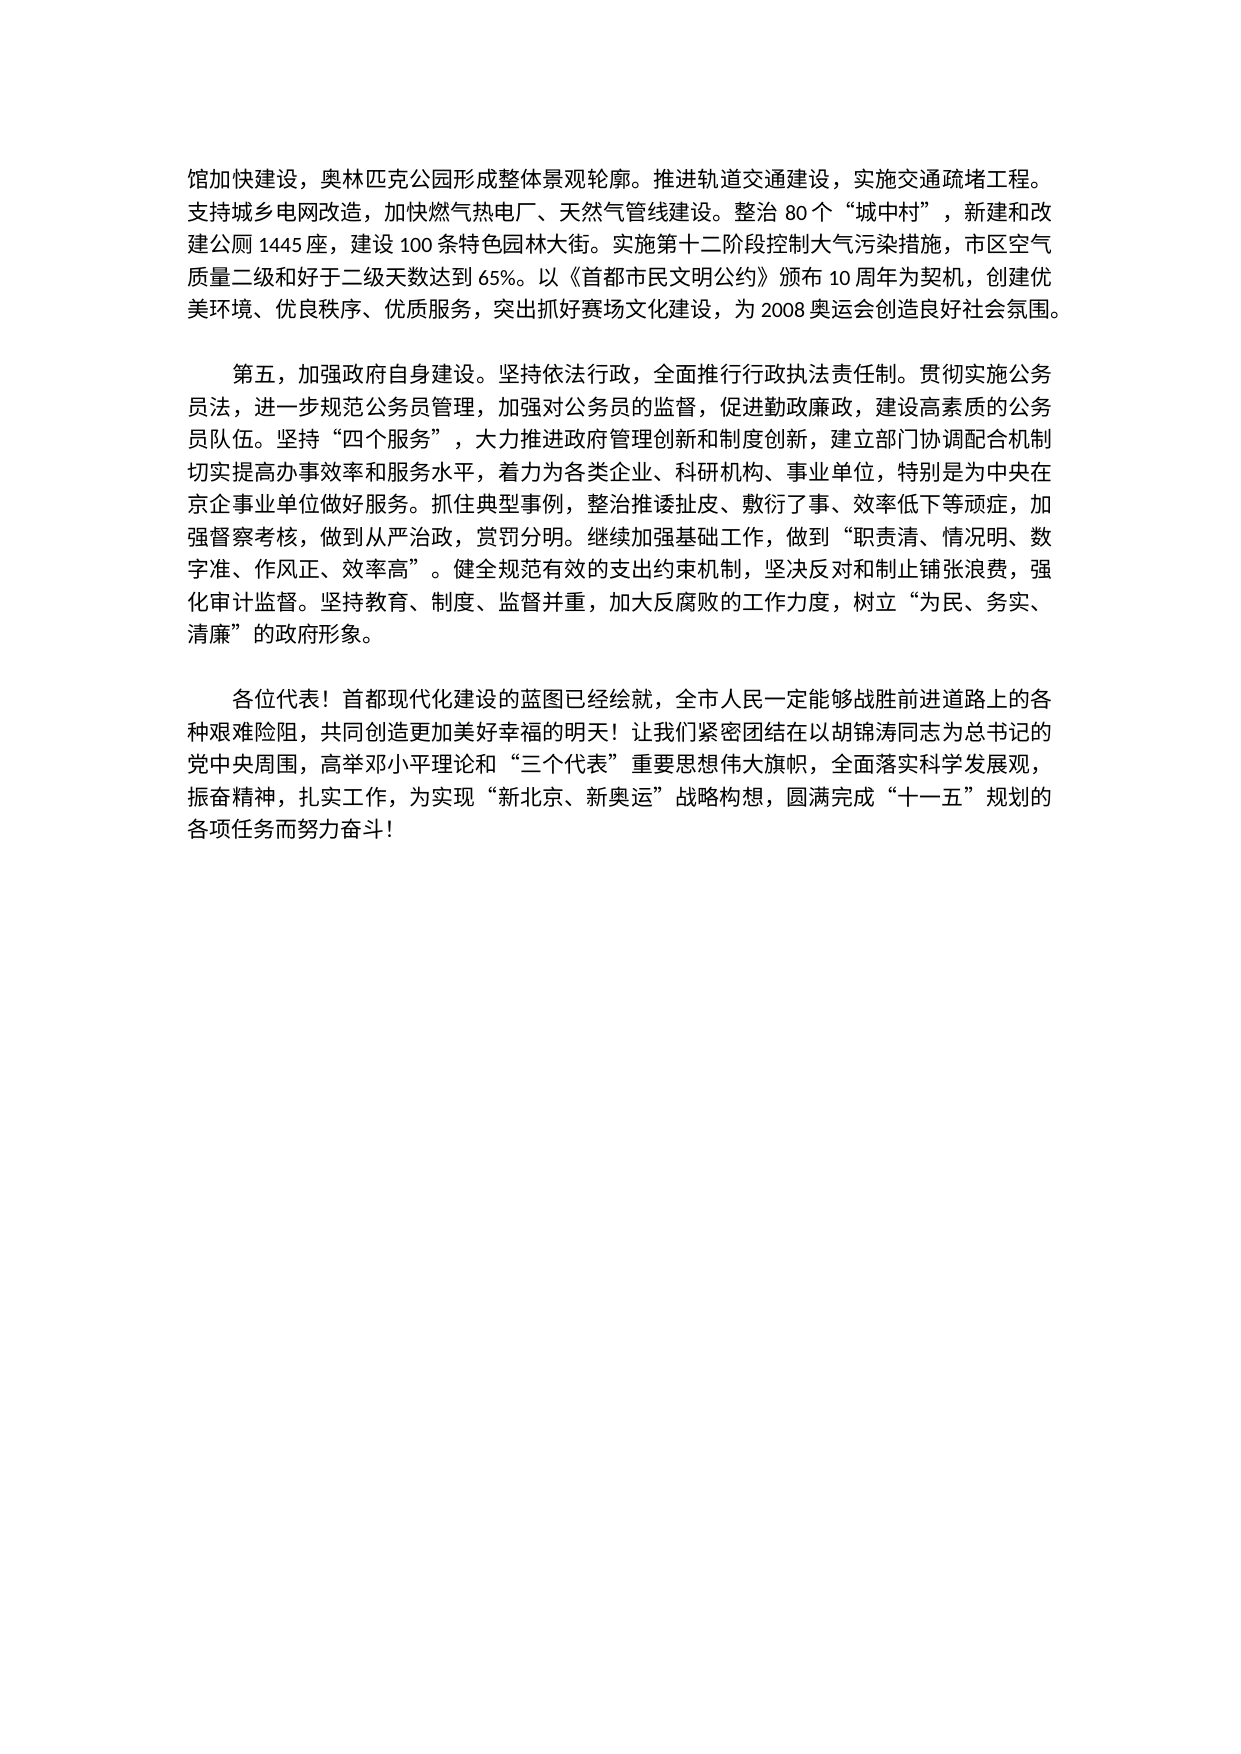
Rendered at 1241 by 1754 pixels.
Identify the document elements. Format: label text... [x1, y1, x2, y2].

text 各位代表！首都现代化建设的蓝图已经绘就，全市人民一定能够战胜前进道路上的各种艰难险阻，共同创造更加美好幸福的明天！让我们紧密团结在以胡锦涛同志为总书记的党中央周围，高举邓小平理论和“三个代表”重要思想伟大旗帜，全面落实科学发展观，振奋精神，扎实工作，为实现“新北京、新奥运”战略构想，圆满完成“十一五”规划的各项任务而努力奋斗！ [187, 682, 1053, 844]
text 第五，加强政府自身建设。坚持依法行政，全面推行行政执法责任制。贯彻实施公务员法，进一步规范公务员管理，加强对公务员的监督，促进勤政廉政，建设高素质的公务员队伍。坚持“四个服务”，大力推进政府管理创新和制度创新，建立部门协调配合机制，切实提高办事效率和服务水平，着力为各类企业、科研机构、事业单位，特别是为中央在京企事业单位做好服务。抓住典型事例，整治推诿扯皮、敷衍了事、效率低下等顽症，加强督察考核，做到从严治政，赏罚分明。继续加强基础工作，做到“职责清、情况明、数字准、作风正、效率高”。健全规范有效的支出约束机制，坚决反对和制止铺张浪费，强化审计监督。坚持教育、制度、监督并重，加大反腐败的工作力度，树立“为民、务实、清廉”的政府形象。 [187, 357, 1053, 649]
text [187, 162, 1053, 324]
